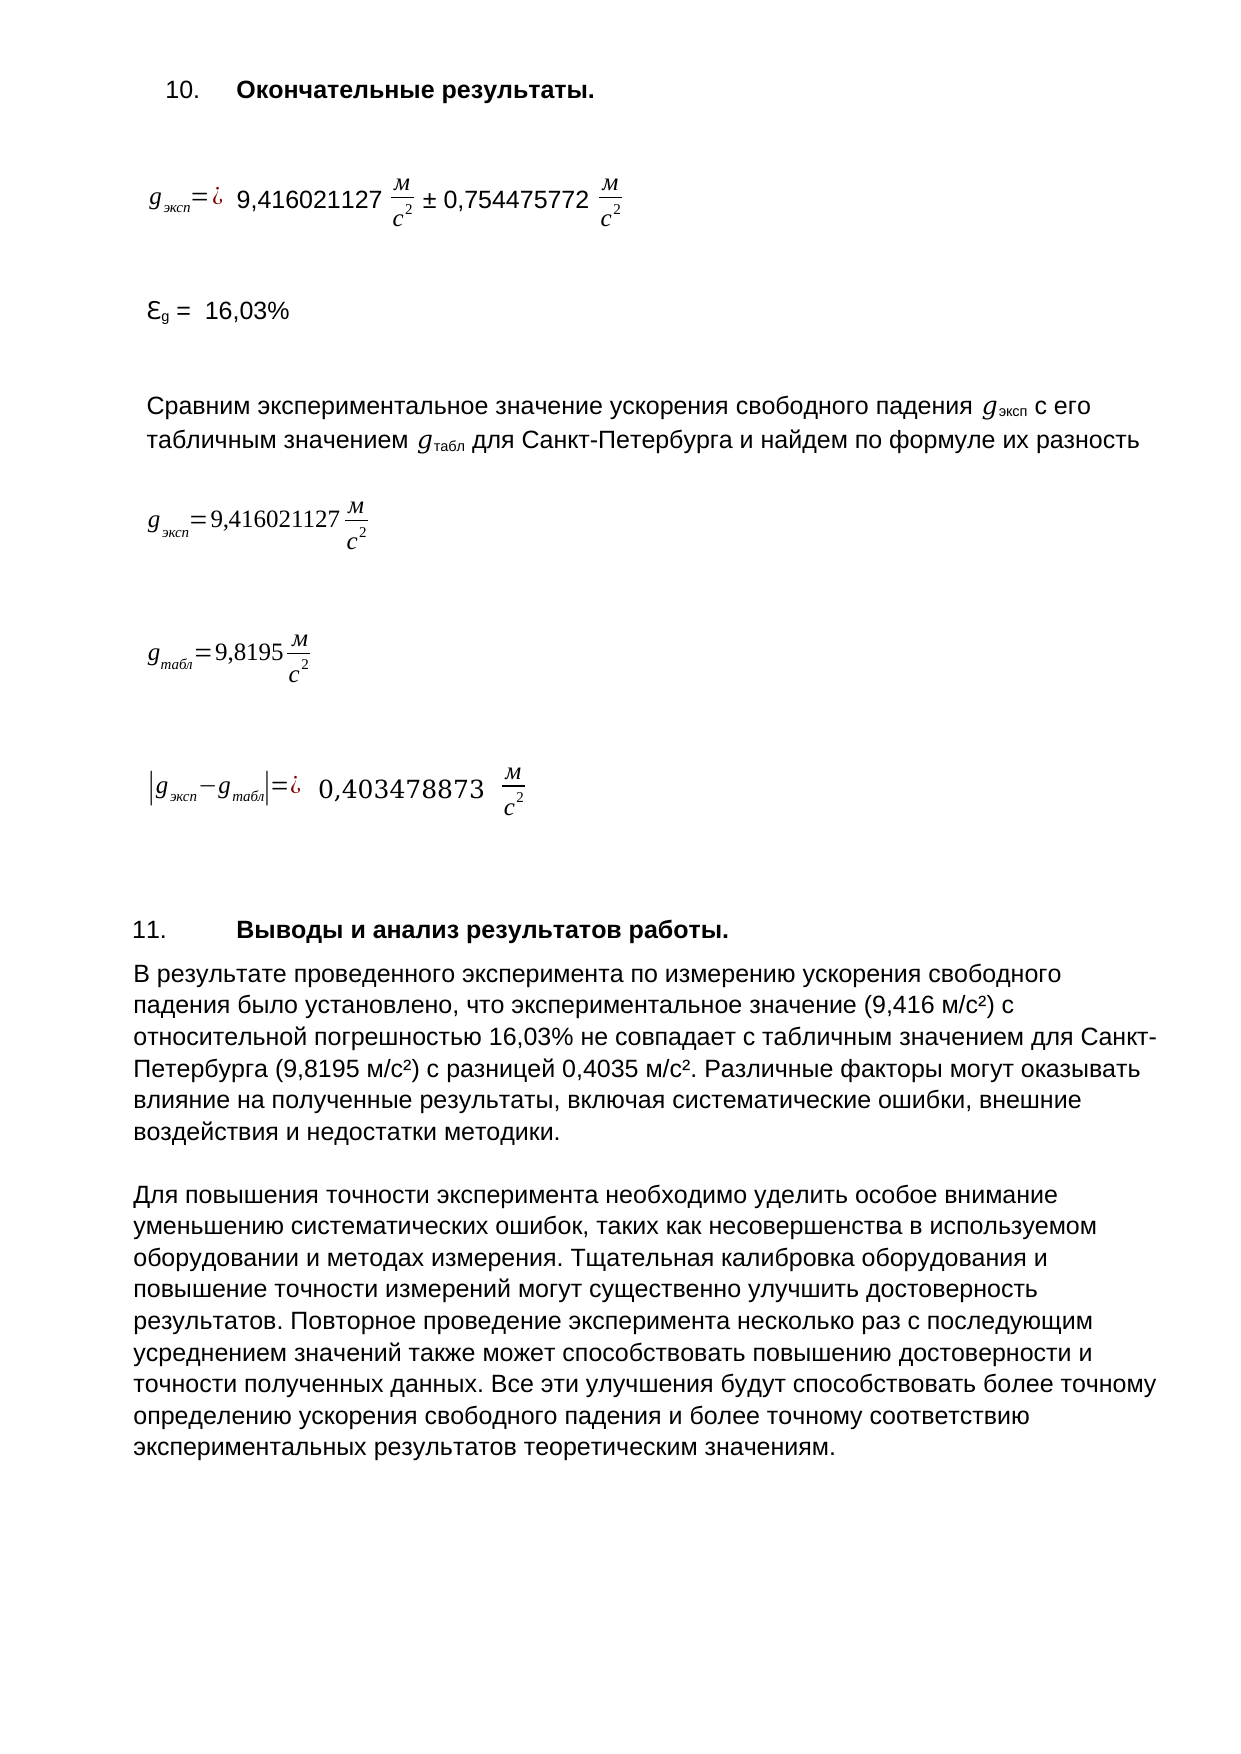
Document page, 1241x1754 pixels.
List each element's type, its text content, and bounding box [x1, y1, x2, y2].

text Сравним экспериментальное значение ускорения свободного падения 𝑔эксп c его табличным значением 𝑔табл для Санкт-Петербурга и найдем по формуле их разность [146, 389, 1160, 454]
text 0,403478873 [146, 757, 1160, 820]
list В результате проведенного эксперимента по измерению ускорения свободного падения было установлено, что экспериментальное значение (9,416 м/с²) с относительной погрешностью 16,03% не совпадает с табличным значением для Санкт-Петербурга (9,8195 м/с²) с разницей 0,4035 м/с². Различные факторы могут оказывать влияние на полученные результаты, включая систематические ошибки, внешние воздействия и недостатки методики. [133, 959, 1160, 1145]
list Для повышения точности эксперимента необходимо уделить особое внимание уменьшению систематических ошибок, таких как несовершенства в используемом оборудовании и методах измерения. Тщательная калибровка оборудования и повышение точности измерений могут существенно улучшить достоверность результатов. Повторное проведение эксперимента несколько раз с последующим усреднением значений также может способствовать повышению достоверности и точности полученных данных. Все эти улучшения будут способствовать более точному определению ускорения свободного падения и более точному соответствию экспериментальных результатов теоретическим значениям. [133, 1180, 1160, 1461]
list Выводы и анализ результатов работы. [132, 915, 1160, 943]
text Ɛg = 16,03% [146, 295, 1160, 325]
list Окончательные результаты. [164, 75, 1160, 104]
text 9,416021127 ± 0,754475772 [146, 168, 1160, 232]
